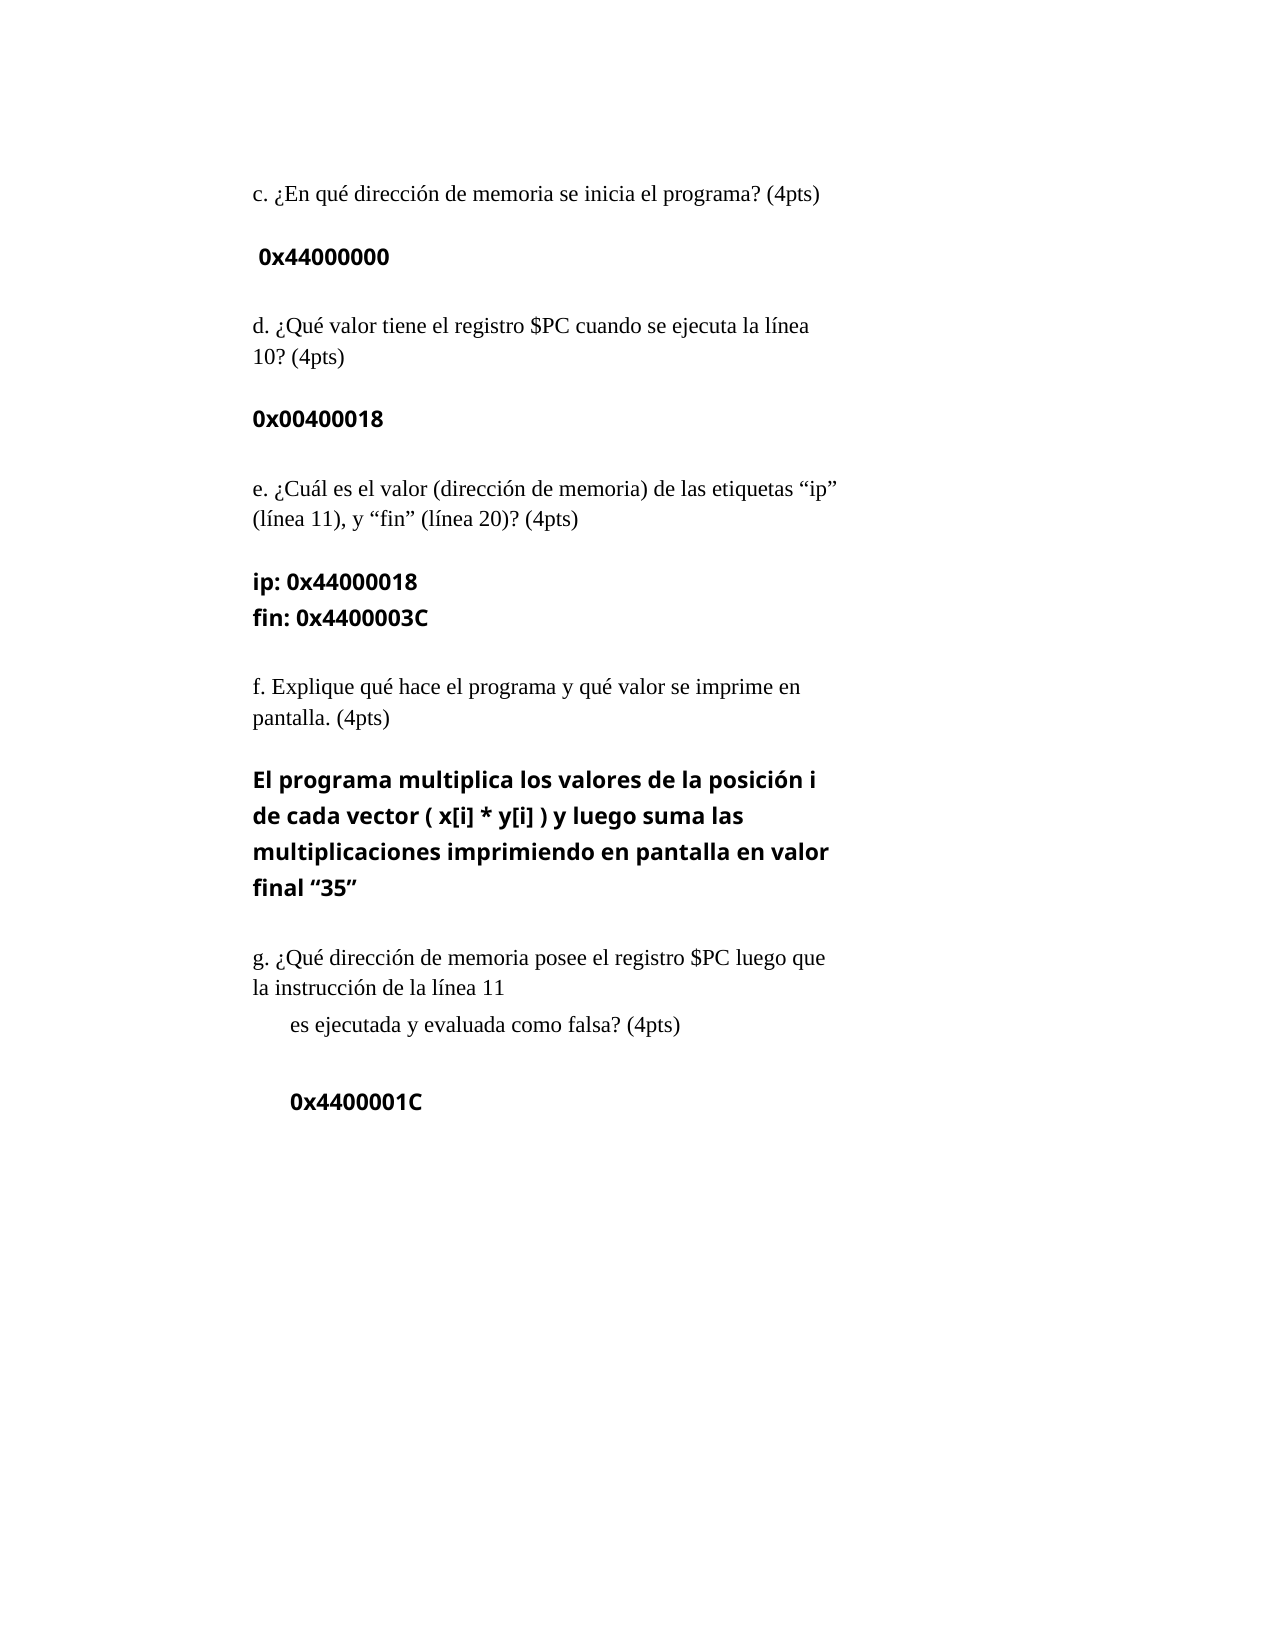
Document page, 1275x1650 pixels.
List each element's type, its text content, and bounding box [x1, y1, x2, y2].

text 0x4400001C [290, 1086, 687, 1117]
text c. ¿En qué dirección de memoria se inicia el programa? (4pts) [252, 180, 841, 207]
text 0x00400018 [252, 403, 841, 434]
text d. ¿Qué valor tiene el registro $PC cuando se ejecuta la línea 10? (4pts) [252, 312, 841, 369]
text 0x44000000 [252, 241, 841, 272]
text es ejecutada y evaluada como falsa? (4pts) [290, 1011, 687, 1037]
text El programa multiplica los valores de la posición i de cada vector ( x[i] * y[i] ) y luego suma las multiplicaciones imprimiendo en pantalla en valor final “35” [252, 764, 841, 903]
text g. ¿Qué dirección de memoria posee el registro $PC luego que la instrucción de la línea 11 [252, 944, 841, 1000]
text fin: 0x4400003C [252, 602, 841, 633]
text ip: 0x44000018 [252, 566, 841, 597]
text f. Explique qué hace el programa y qué valor se imprime en pantalla. (4pts) [252, 673, 841, 730]
text e. ¿Cuál es el valor (dirección de memoria) de las etiquetas “ip” (línea 11), y “fin” (línea 20)? (4pts) [252, 475, 841, 532]
